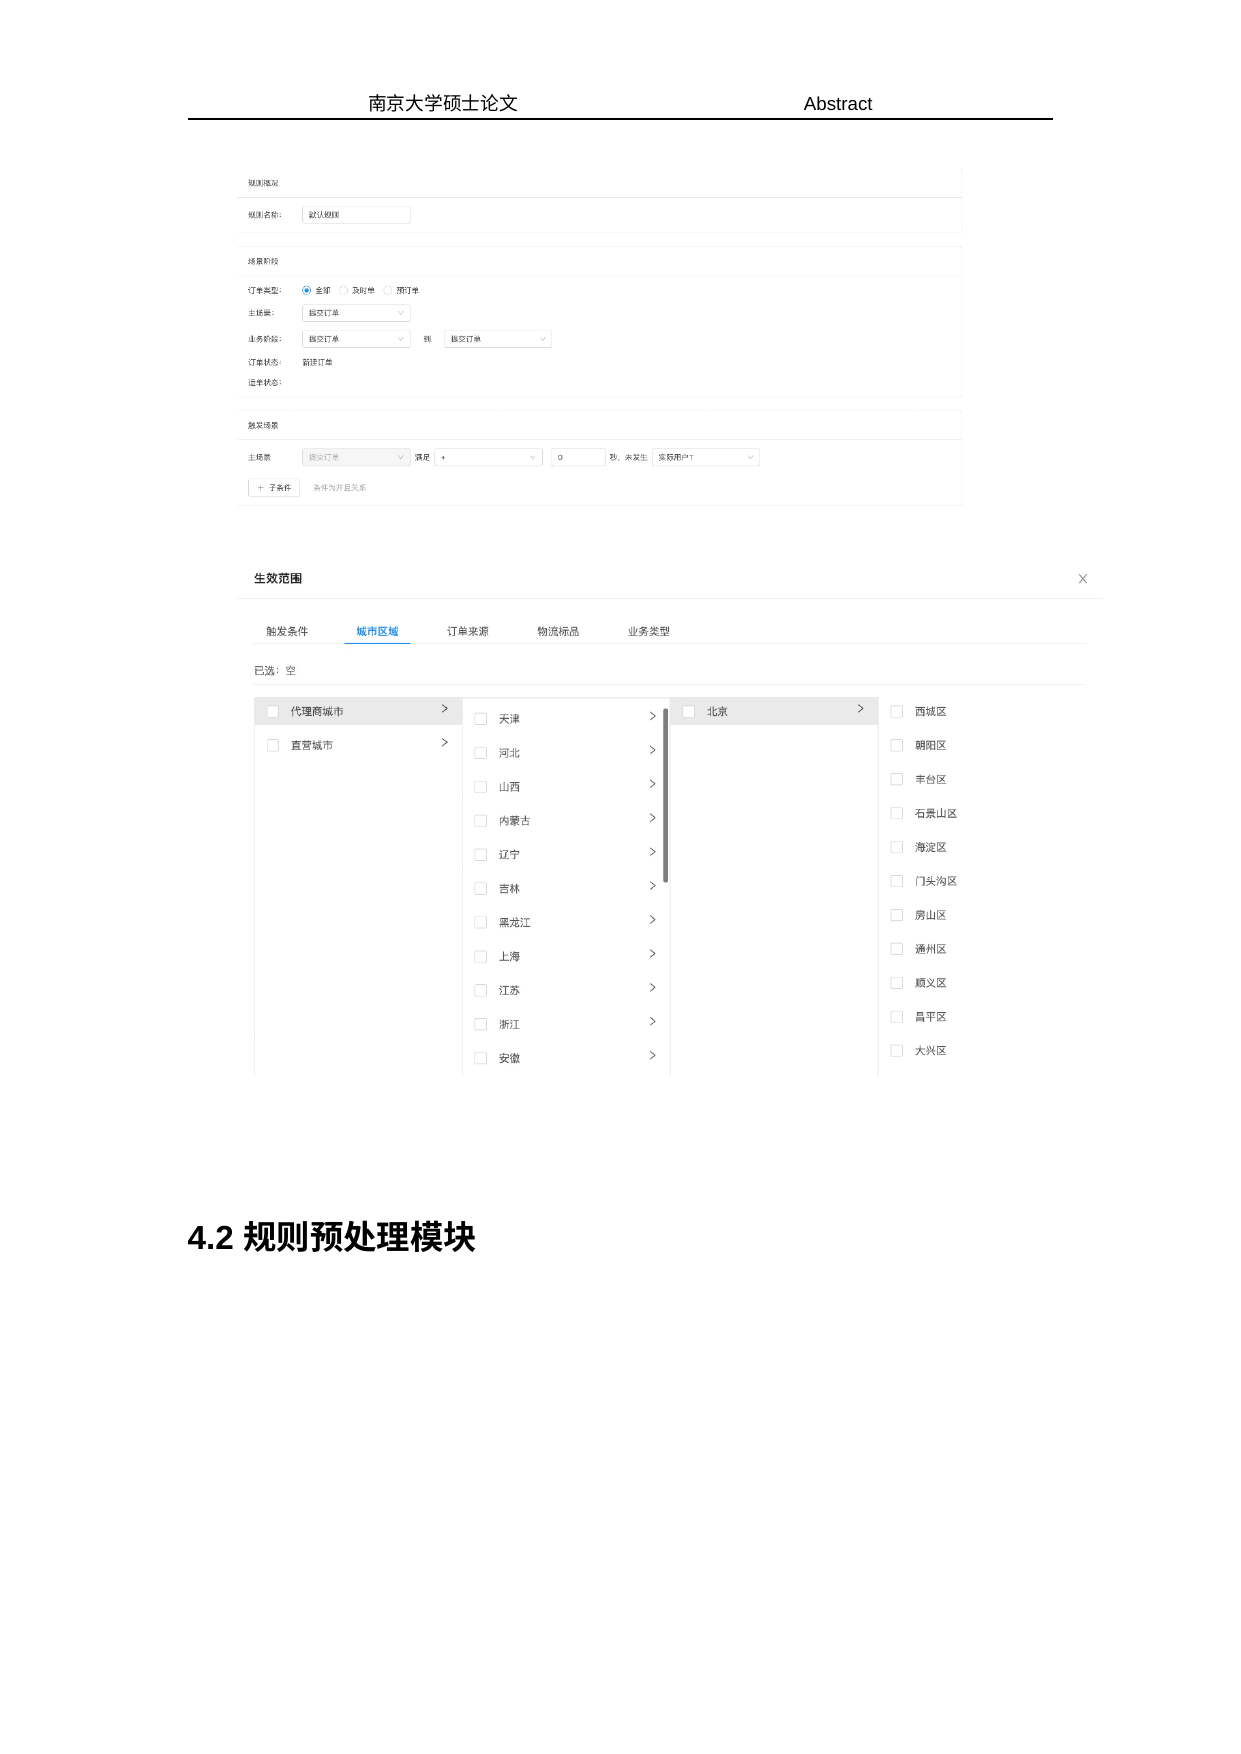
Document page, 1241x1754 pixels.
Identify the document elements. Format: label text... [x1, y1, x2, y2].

picture [237, 168, 963, 509]
picture [237, 558, 1103, 1076]
subtitle 4.2 规则预处理模块 [187, 1203, 1053, 1268]
